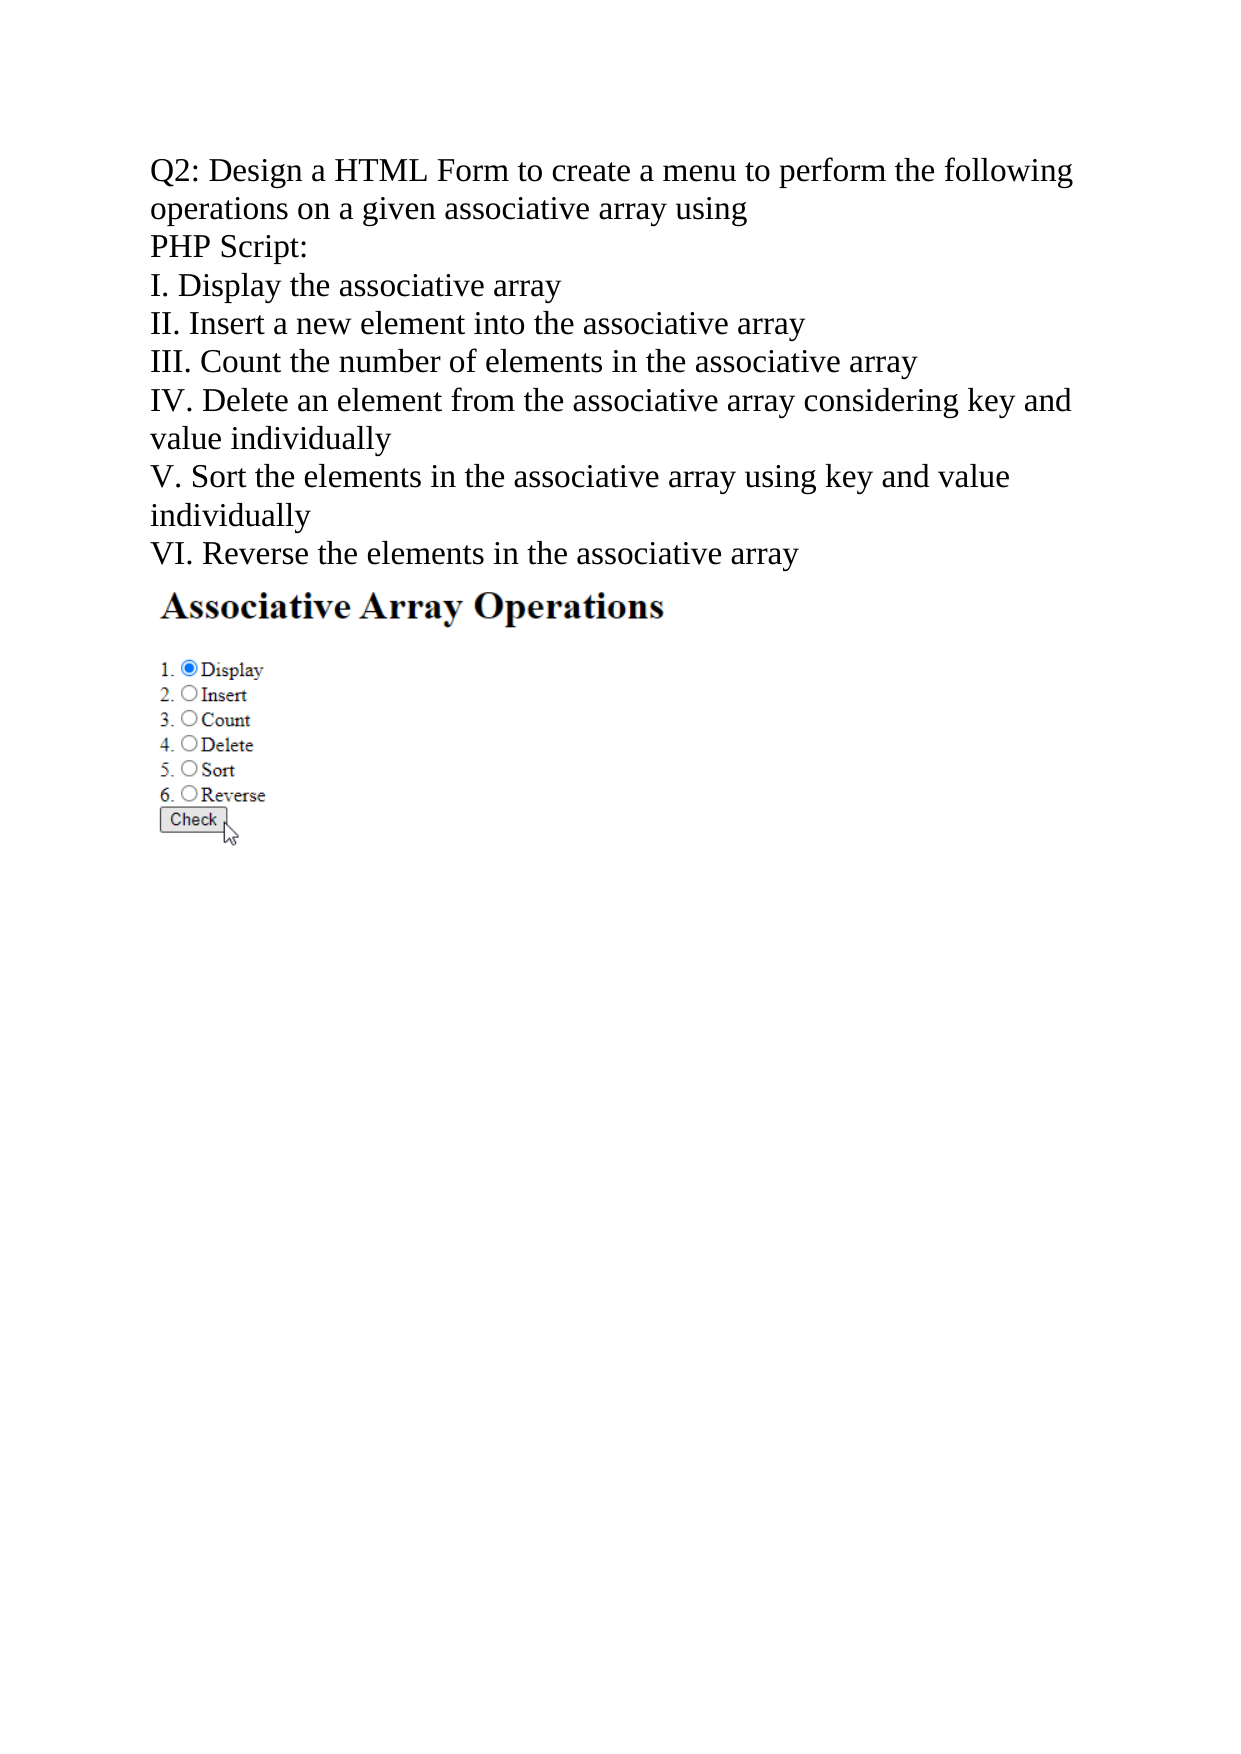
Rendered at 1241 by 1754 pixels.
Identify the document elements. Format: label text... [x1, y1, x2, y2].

text Q2: Design a HTML Form to create a menu to perform the following operations on a given associative array using [150, 150, 1090, 227]
picture [150, 571, 704, 868]
text VI. Reverse the elements in the associative array [150, 533, 1090, 572]
text III. Count the number of elements in the associative array [150, 342, 1090, 380]
text PHP Script: [150, 227, 1090, 265]
text II. Insert a new element into the associative array [150, 303, 1090, 342]
text V. Sort the elements in the associative array using key and value individually [150, 457, 1090, 533]
text IV. Delete an element from the associative array considering key and value individually [150, 380, 1090, 457]
text I. Display the associative array [150, 265, 1090, 303]
